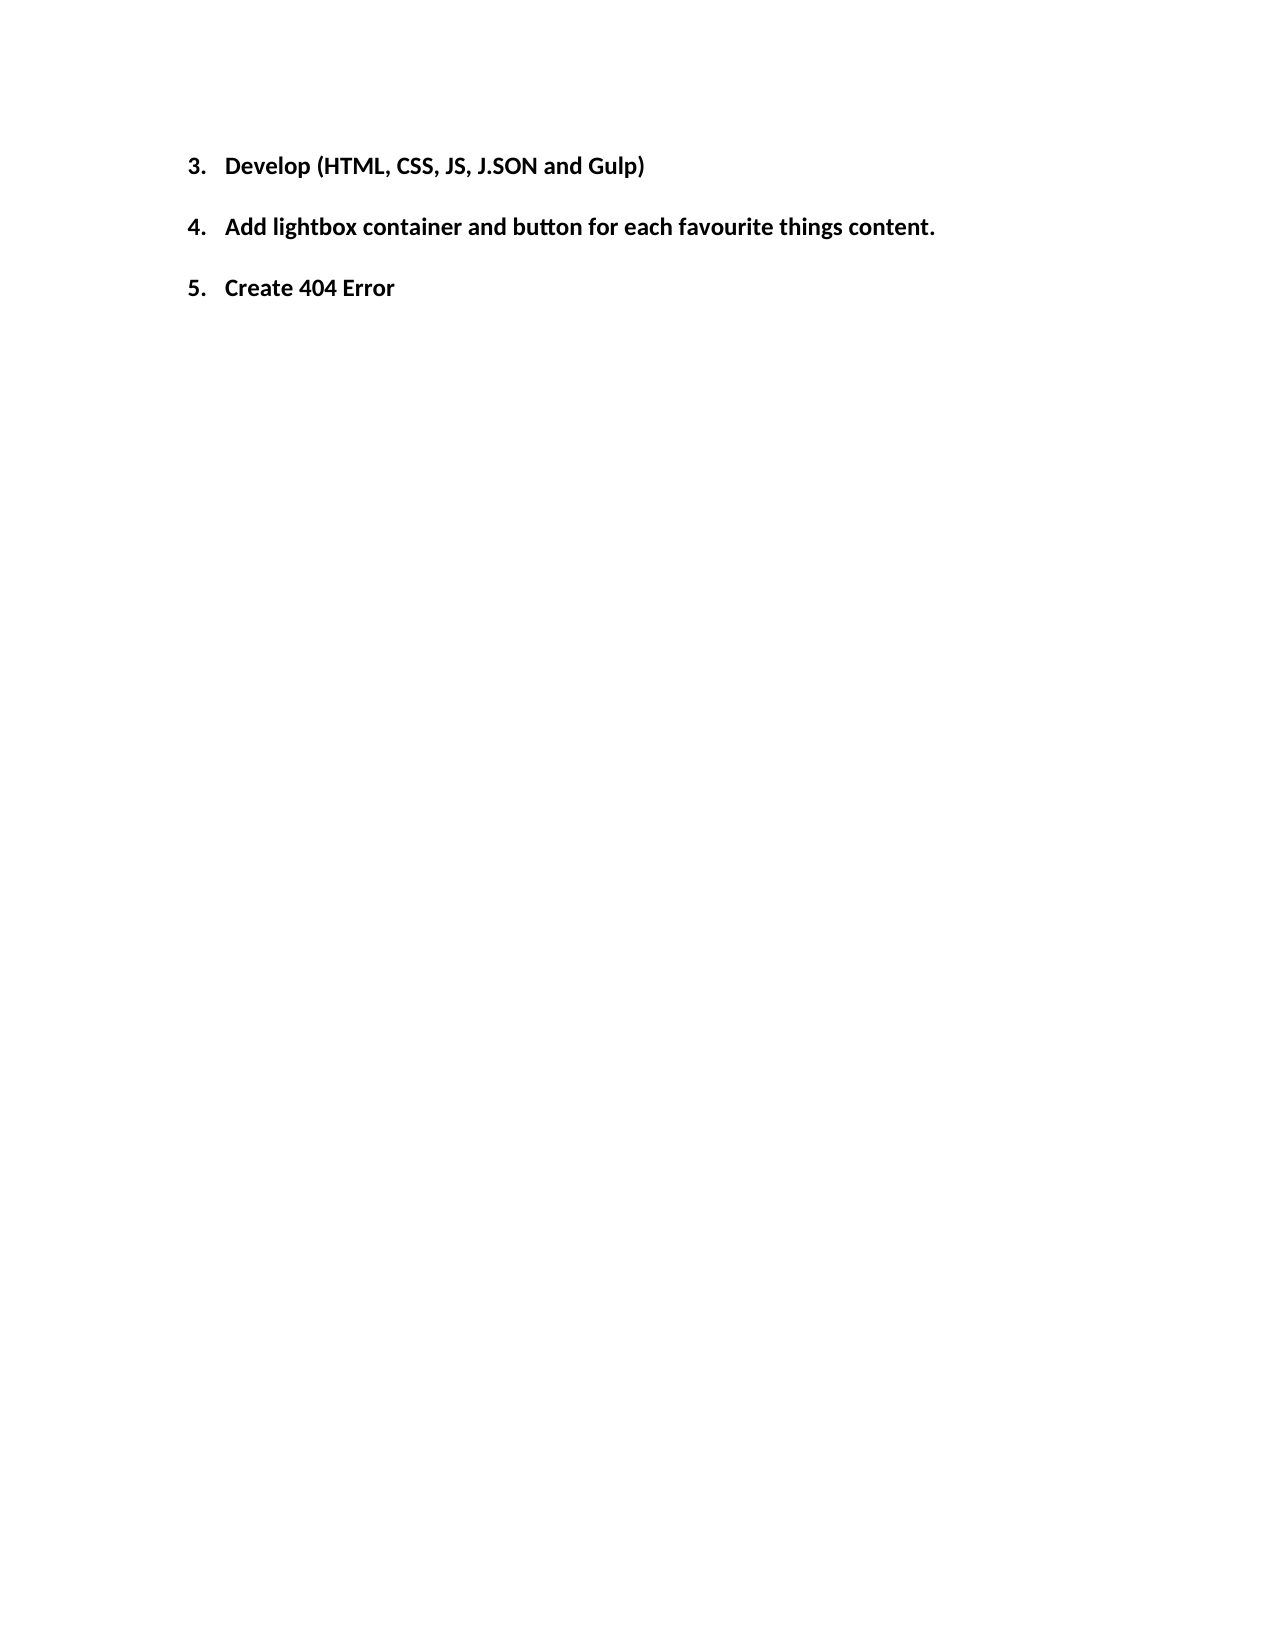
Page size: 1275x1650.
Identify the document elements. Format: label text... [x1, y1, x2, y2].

list Develop (HTML, CSS, JS, J.SON and Gulp) [187, 150, 1125, 181]
list Add lightbox container and button for each favourite things content. [187, 211, 1125, 242]
list Create 404 Error [187, 272, 1125, 303]
